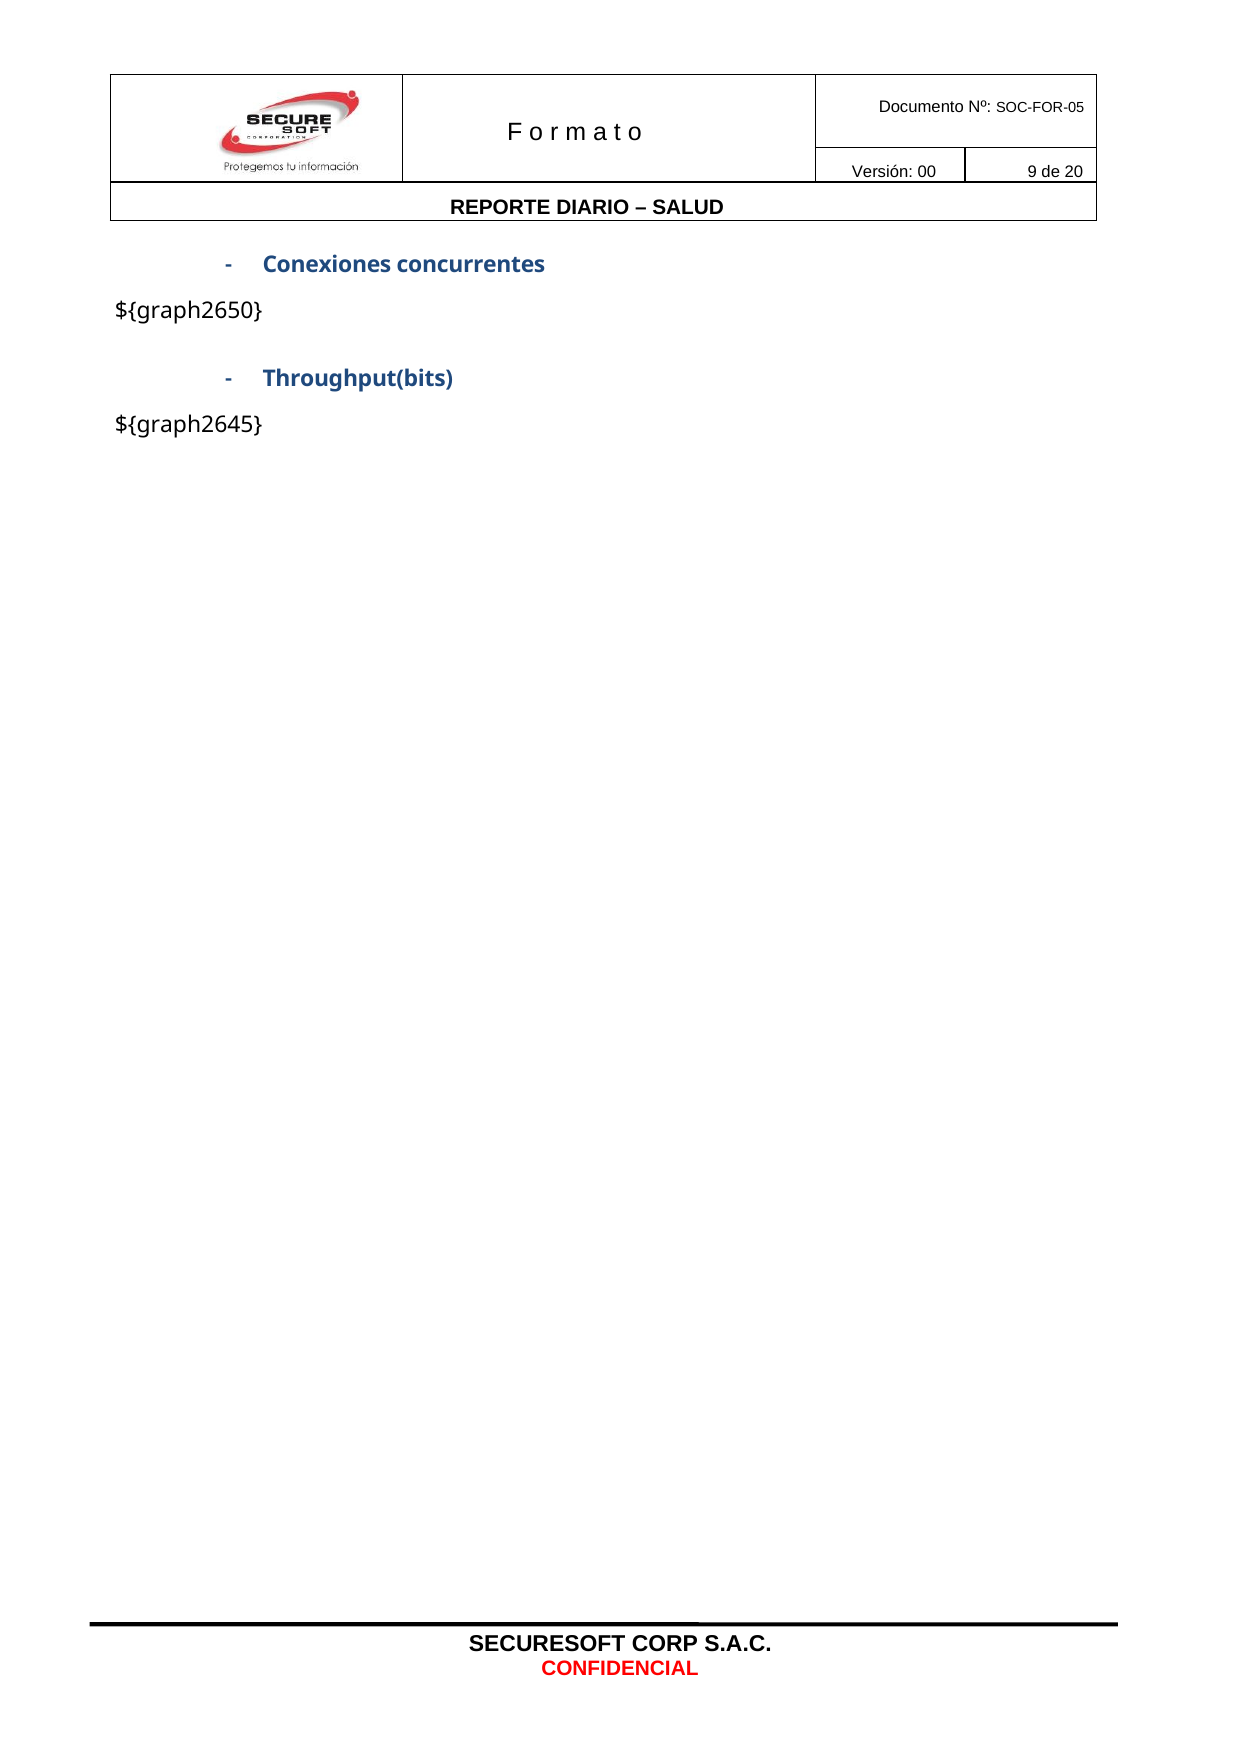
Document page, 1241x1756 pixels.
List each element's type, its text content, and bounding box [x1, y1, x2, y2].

text ${graph2645} [114, 408, 1092, 440]
text ${graph2650} [114, 294, 1092, 326]
list Throughput(bits) [225, 362, 1092, 393]
list Conexiones concurrentes [225, 247, 1092, 279]
picture [204, 78, 377, 181]
